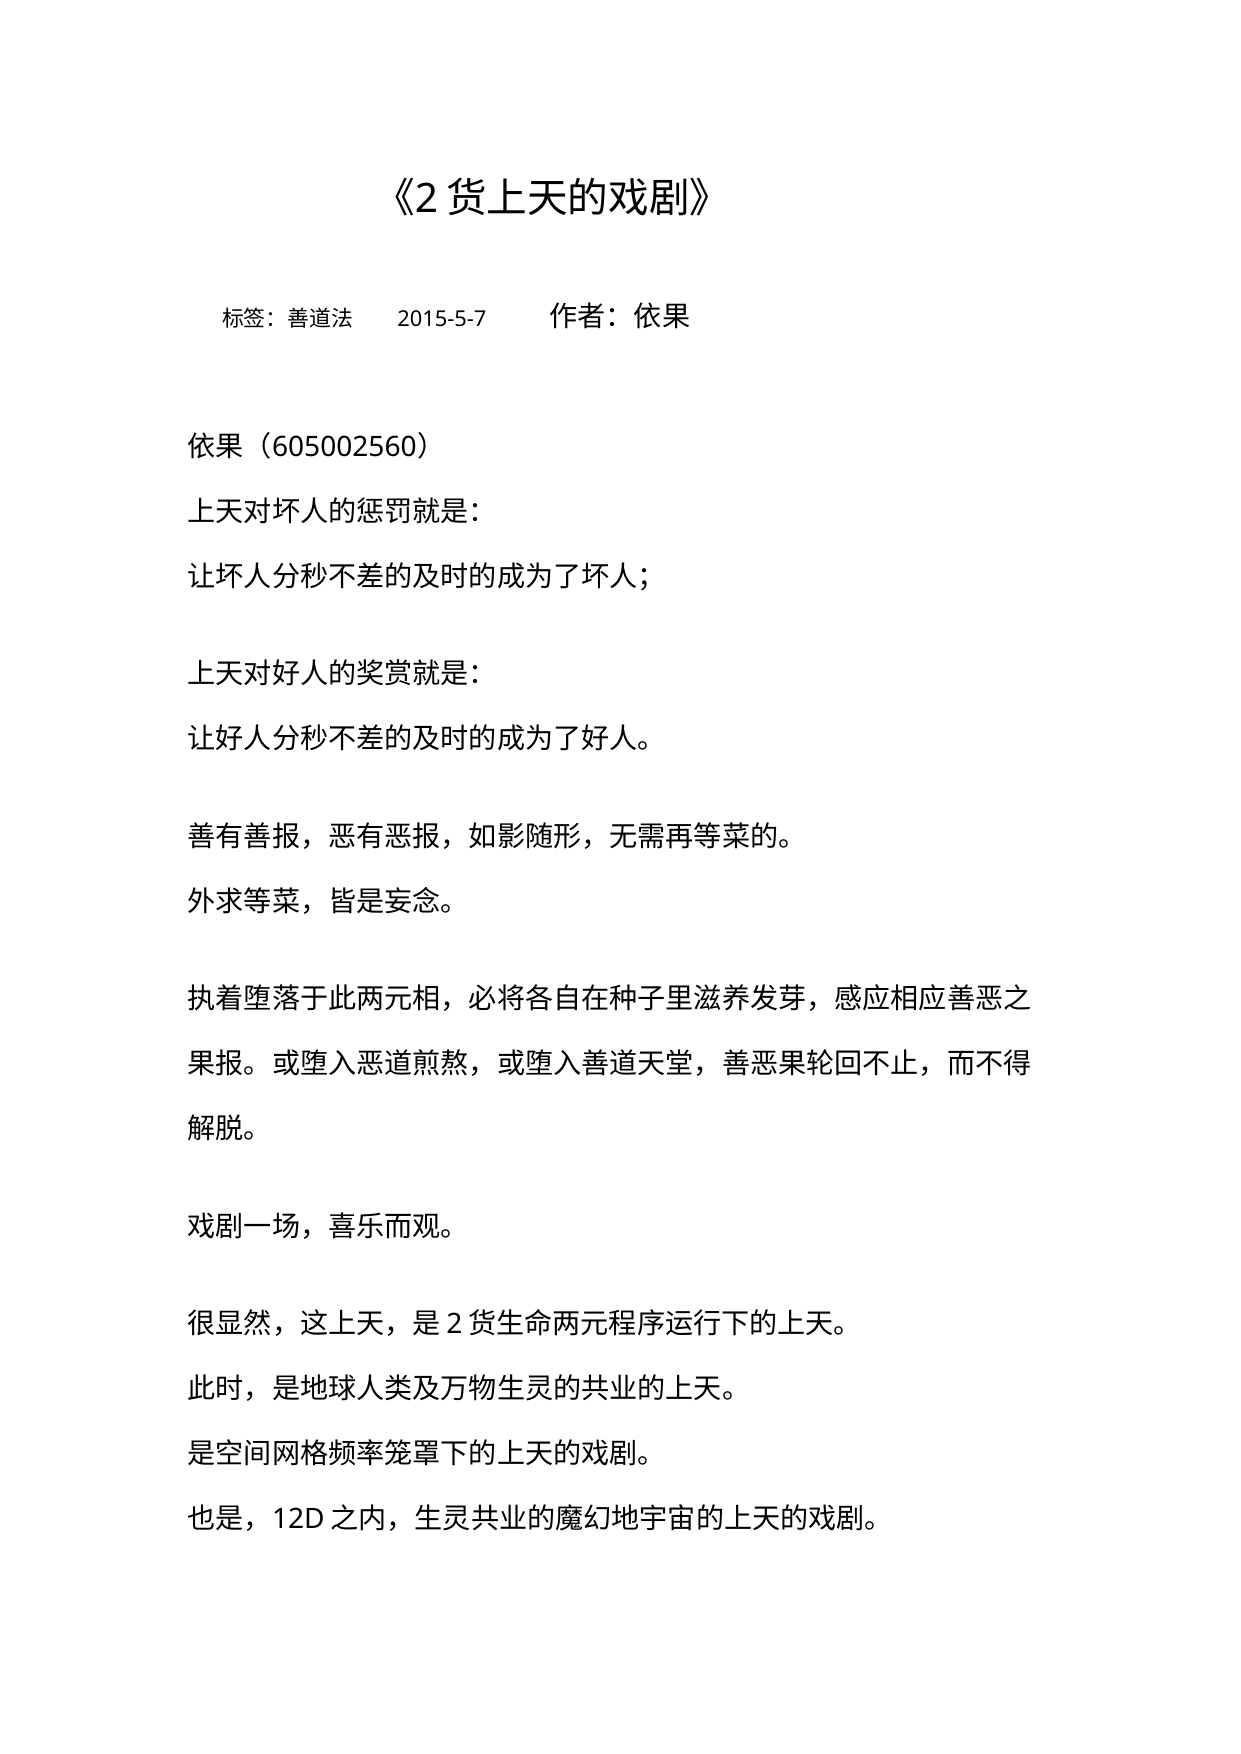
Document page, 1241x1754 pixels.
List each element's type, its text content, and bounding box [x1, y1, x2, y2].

text 善有善报，恶有恶报，如影随形，无需再等菜的。 [187, 802, 1053, 867]
text 此时，是地球人类及万物生灵的共业的上天。 [187, 1354, 1053, 1419]
text 外求等菜，皆是妄念。 [187, 867, 1053, 932]
text 执着堕落于此两元相，必将各自在种子里滋养发芽，感应相应善恶之果报。或堕入恶道煎熬，或堕入善道天堂，善恶果轮回不止，而不得解脱。 [187, 964, 1053, 1159]
text 是空间网格频率笼罩下的上天的戏剧。 [187, 1419, 1053, 1484]
text 很显然，这上天，是2货生命两元程序运行下的上天。 [187, 1289, 1053, 1354]
text 戏剧一场，喜乐而观。 [187, 1192, 1053, 1257]
text 《2货上天的戏剧》 [300, 162, 1053, 227]
text 上天对好人的奖赏就是： [187, 639, 1053, 704]
text 让好人分秒不差的及时的成为了好人。 [187, 704, 1053, 769]
text 也是，12D之内，生灵共业的魔幻地宇宙的上天的戏剧。 [187, 1484, 1053, 1549]
text 让坏人分秒不差的及时的成为了坏人； [187, 542, 1053, 607]
text 标签：善道法 2015-5-7 作者：依果 依果（605002560） 上天对坏人的惩罚就是： [187, 282, 1053, 542]
